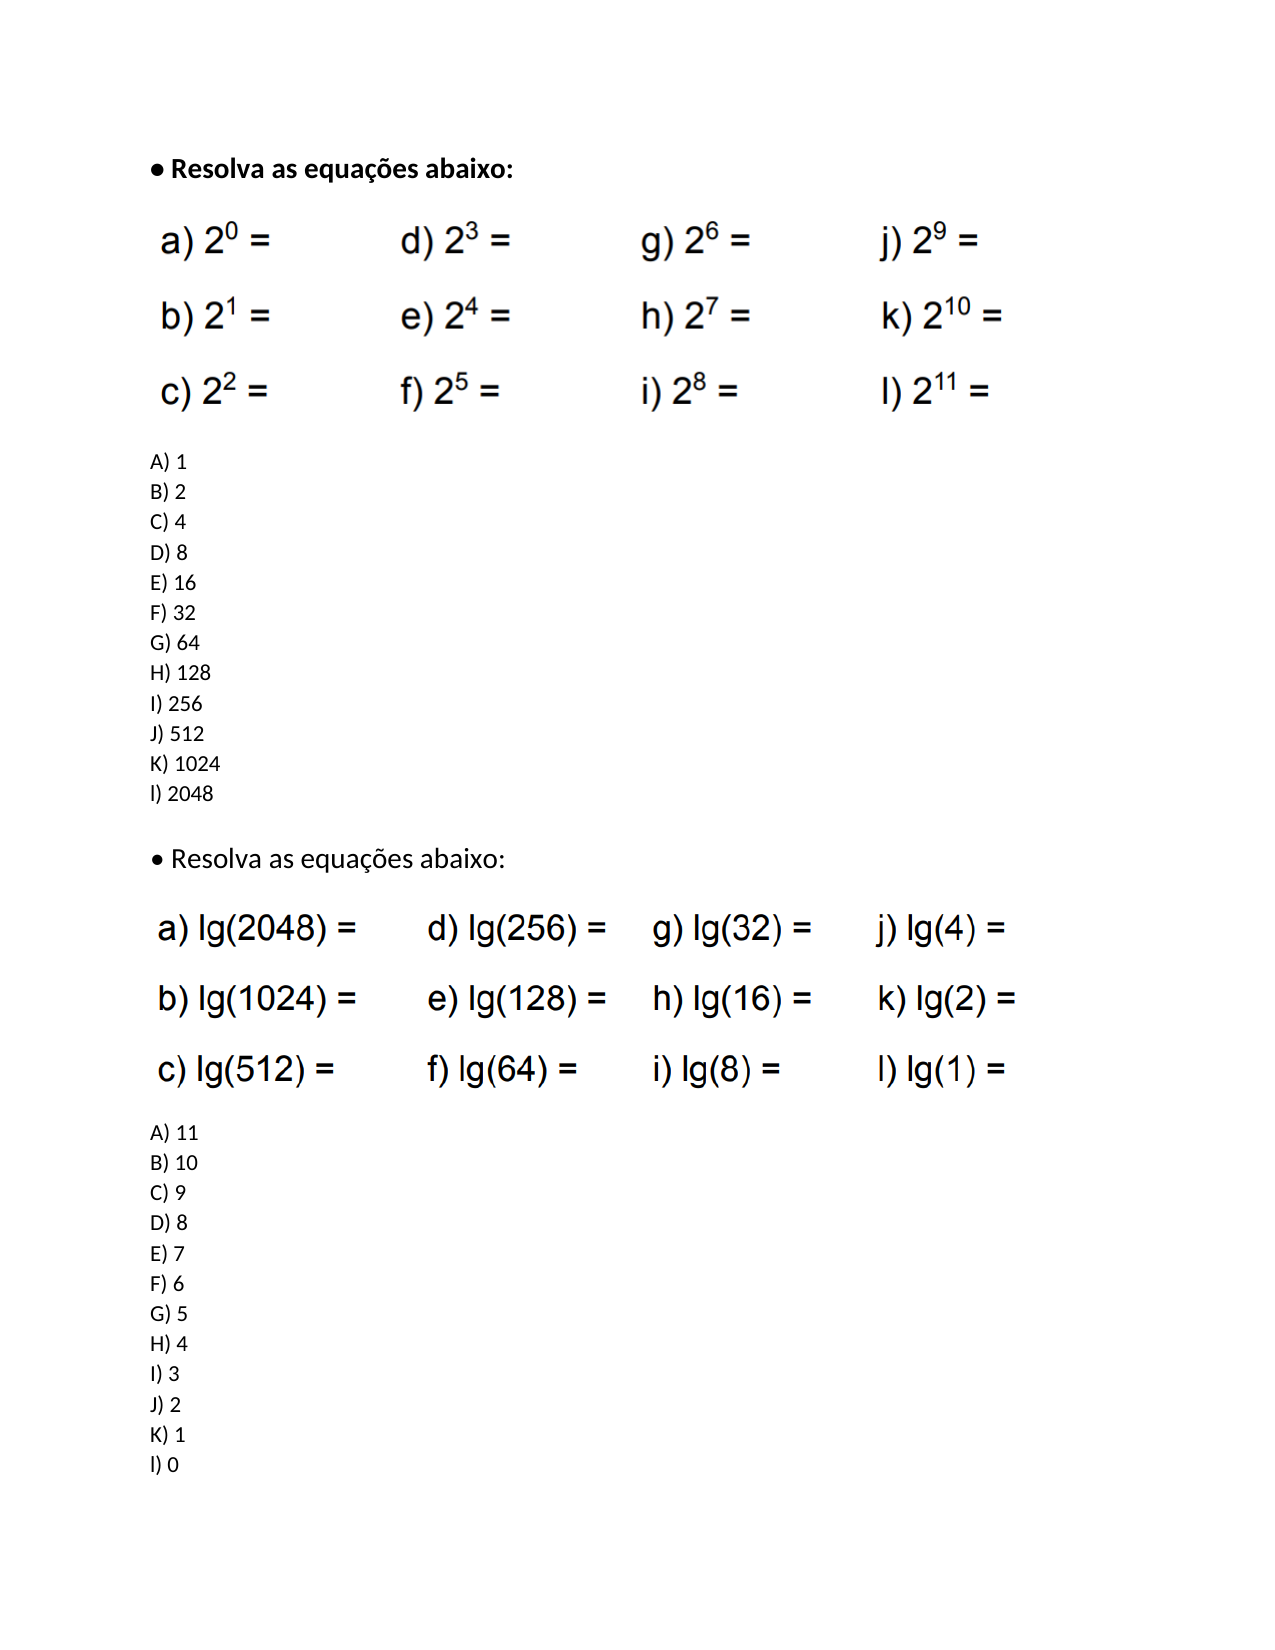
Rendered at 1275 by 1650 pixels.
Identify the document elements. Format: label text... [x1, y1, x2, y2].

text A) 11 [150, 1118, 1125, 1146]
picture [150, 895, 1032, 1099]
text A) 1 [150, 447, 1125, 475]
text G) 64 [150, 628, 1125, 656]
text K) 1 [150, 1420, 1125, 1448]
text C) 4 [150, 507, 1125, 536]
picture [150, 205, 1024, 429]
text E) 16 [150, 568, 1125, 596]
text K) 1024 [150, 749, 1125, 777]
text I) 256 [150, 689, 1125, 717]
text D) 8 [150, 1208, 1125, 1236]
text H) 128 [150, 658, 1125, 687]
text E) 7 [150, 1239, 1125, 1267]
text B) 10 [150, 1148, 1125, 1176]
text D) 8 [150, 538, 1125, 566]
text F) 32 [150, 598, 1125, 626]
text • Resolva as equações abaixo: [150, 840, 1125, 875]
text J) 2 [150, 1390, 1125, 1418]
text • Resolva as equações abaixo: [150, 150, 1125, 186]
text F) 6 [150, 1269, 1125, 1297]
text J) 512 [150, 719, 1125, 747]
text l) 2048 [150, 779, 1125, 807]
text B) 2 [150, 477, 1125, 505]
text G) 5 [150, 1299, 1125, 1327]
text I) 3 [150, 1359, 1125, 1387]
text l) 0 [150, 1450, 1125, 1478]
text H) 4 [150, 1329, 1125, 1357]
text C) 9 [150, 1178, 1125, 1206]
